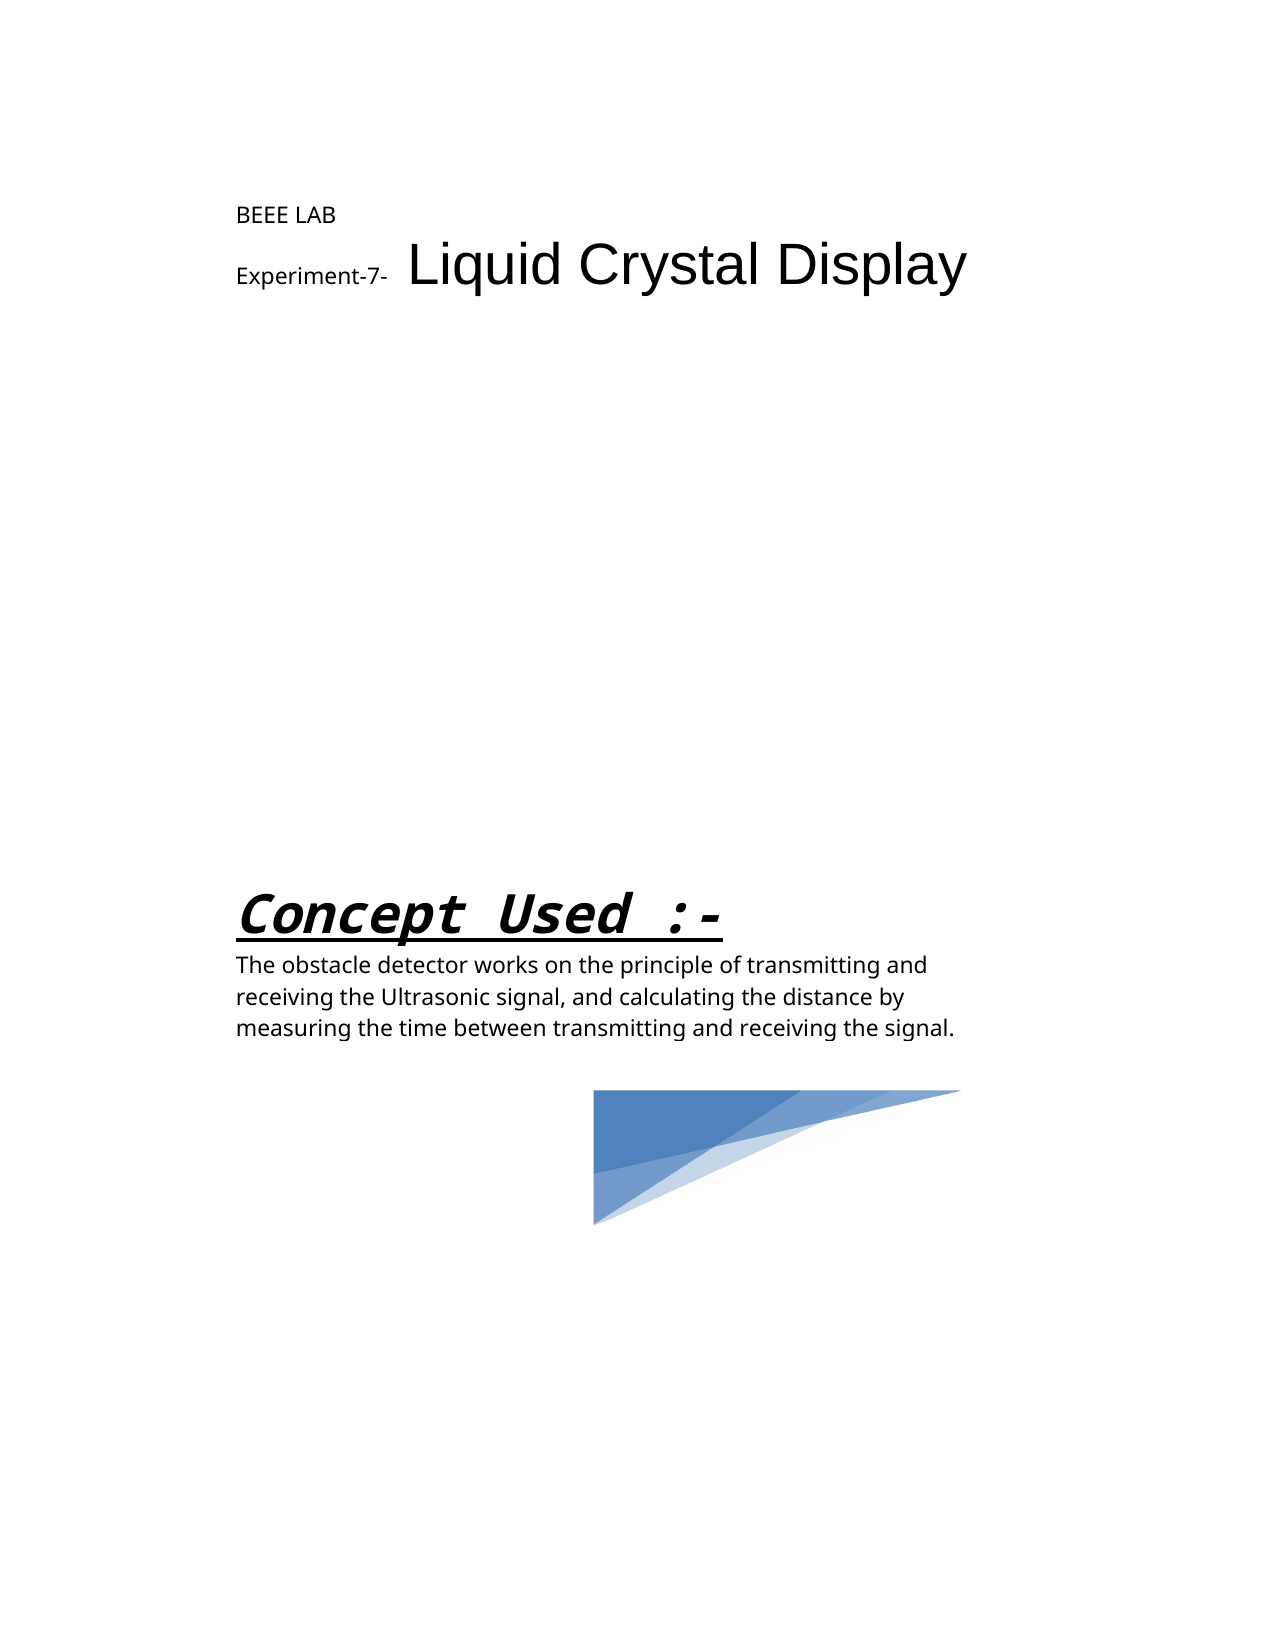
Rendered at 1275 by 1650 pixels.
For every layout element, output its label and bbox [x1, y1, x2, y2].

picture [593, 1090, 963, 1227]
